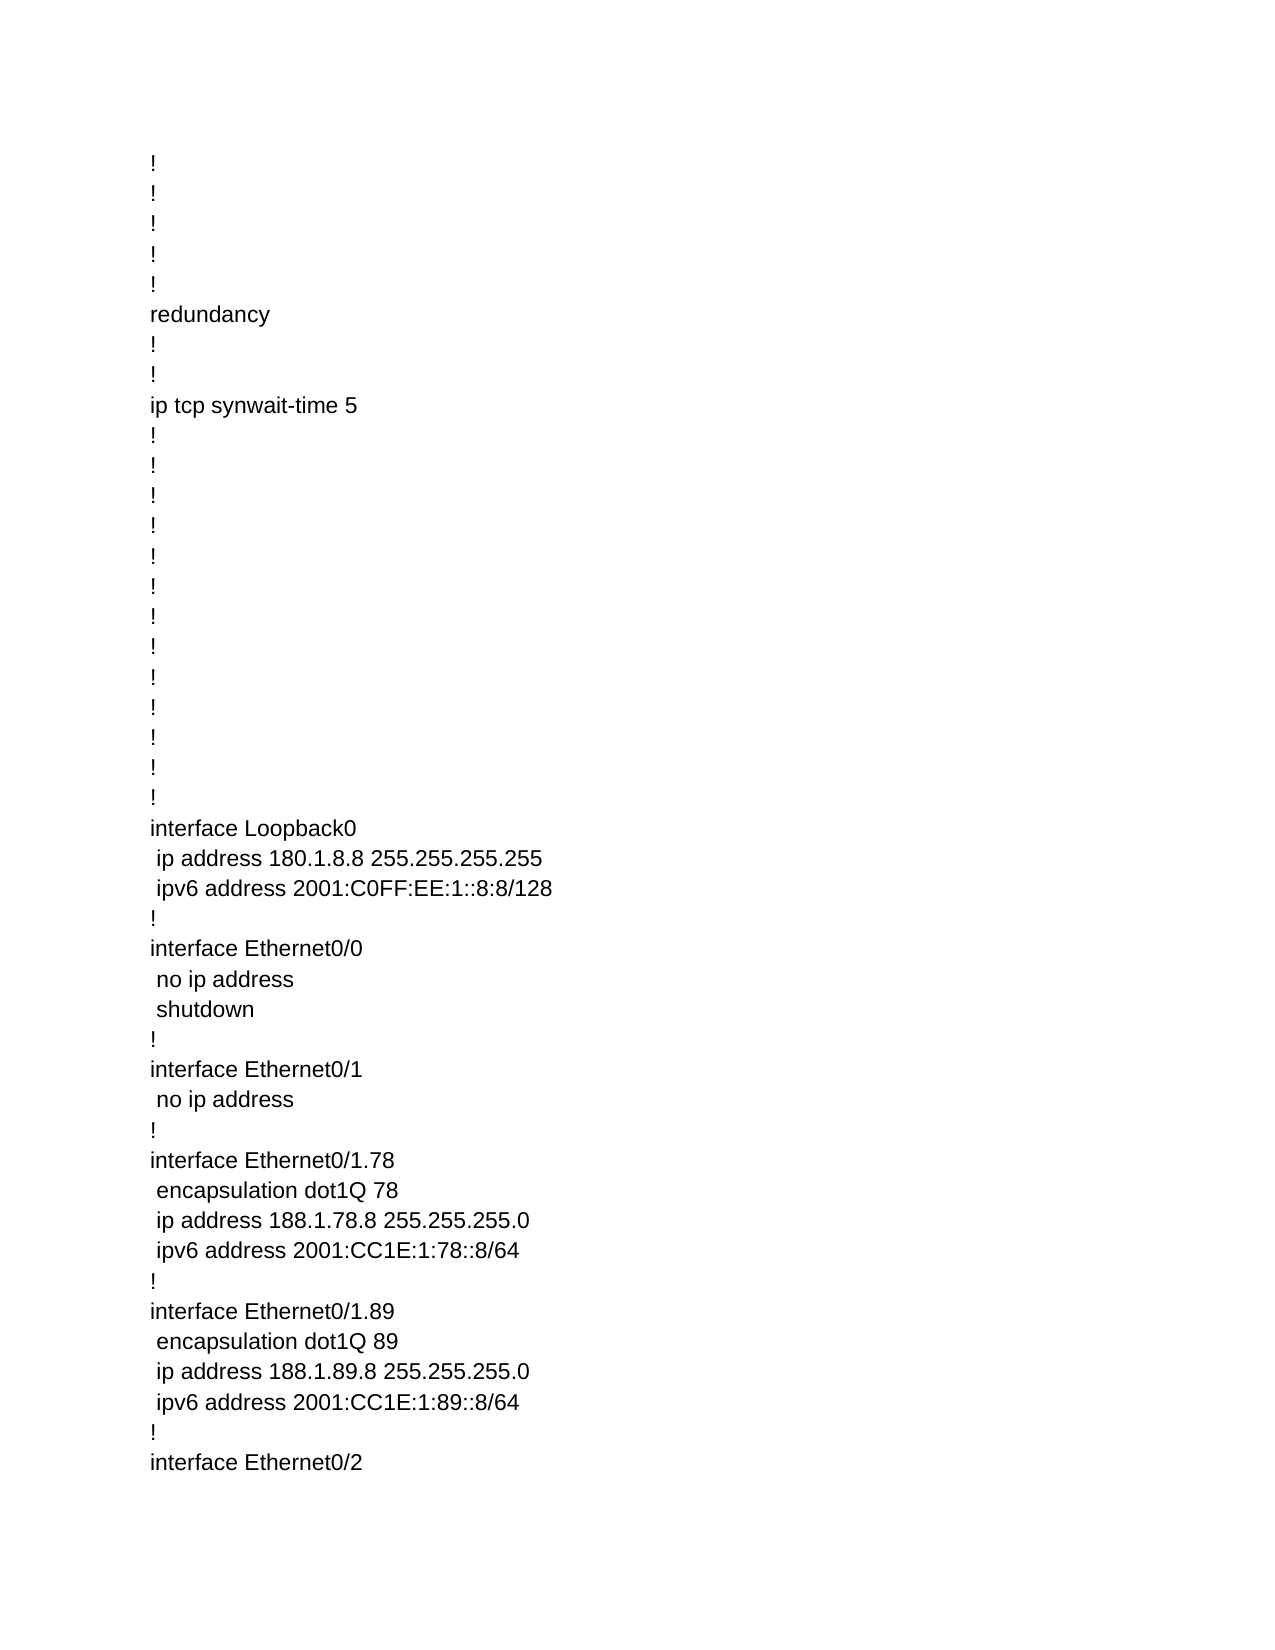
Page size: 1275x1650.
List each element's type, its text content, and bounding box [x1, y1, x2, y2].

text ! [150, 482, 1125, 509]
text ! [150, 905, 1125, 932]
text ! [150, 271, 1125, 297]
text ! [150, 1419, 1125, 1445]
text ! [150, 784, 1125, 811]
text interface Loopback0 [150, 814, 1125, 841]
text ip address 188.1.89.8 255.255.255.0 [150, 1358, 1125, 1385]
text ip address 180.1.8.8 255.255.255.255 [150, 845, 1125, 871]
text interface Ethernet0/1 [150, 1056, 1125, 1083]
text ipv6 address 2001:CC1E:1:78::8/64 [150, 1237, 1125, 1264]
text ! [150, 663, 1125, 690]
text ! [150, 331, 1125, 358]
text ! [150, 452, 1125, 478]
text ! [150, 1117, 1125, 1143]
text ip tcp synwait-time 5 [150, 392, 1125, 418]
text ipv6 address 2001:C0FF:EE:1::8:8/128 [150, 875, 1125, 901]
text ! [150, 422, 1125, 448]
text ! [150, 210, 1125, 237]
text encapsulation dot1Q 78 [150, 1177, 1125, 1203]
text ! [150, 603, 1125, 629]
text ! [150, 150, 1125, 176]
text ! [150, 694, 1125, 720]
text ! [150, 361, 1125, 388]
text interface Ethernet0/1.78 [150, 1147, 1125, 1173]
text ipv6 address 2001:CC1E:1:89::8/64 [150, 1388, 1125, 1415]
text interface Ethernet0/1.89 [150, 1298, 1125, 1324]
text ! [150, 754, 1125, 781]
text ip address 188.1.78.8 255.255.255.0 [150, 1207, 1125, 1234]
text redundancy [150, 301, 1125, 327]
text ! [150, 1268, 1125, 1294]
text ! [150, 633, 1125, 660]
text no ip address [150, 966, 1125, 992]
text no ip address [150, 1086, 1125, 1113]
text encapsulation dot1Q 89 [150, 1328, 1125, 1354]
text ! [150, 241, 1125, 267]
text ! [150, 180, 1125, 207]
text ! [150, 573, 1125, 599]
text interface Ethernet0/0 [150, 935, 1125, 962]
text ! [150, 512, 1125, 539]
text ! [150, 543, 1125, 569]
text shutdown [150, 996, 1125, 1022]
text ! [150, 724, 1125, 750]
text interface Ethernet0/2 [150, 1449, 1125, 1475]
text ! [150, 1026, 1125, 1052]
